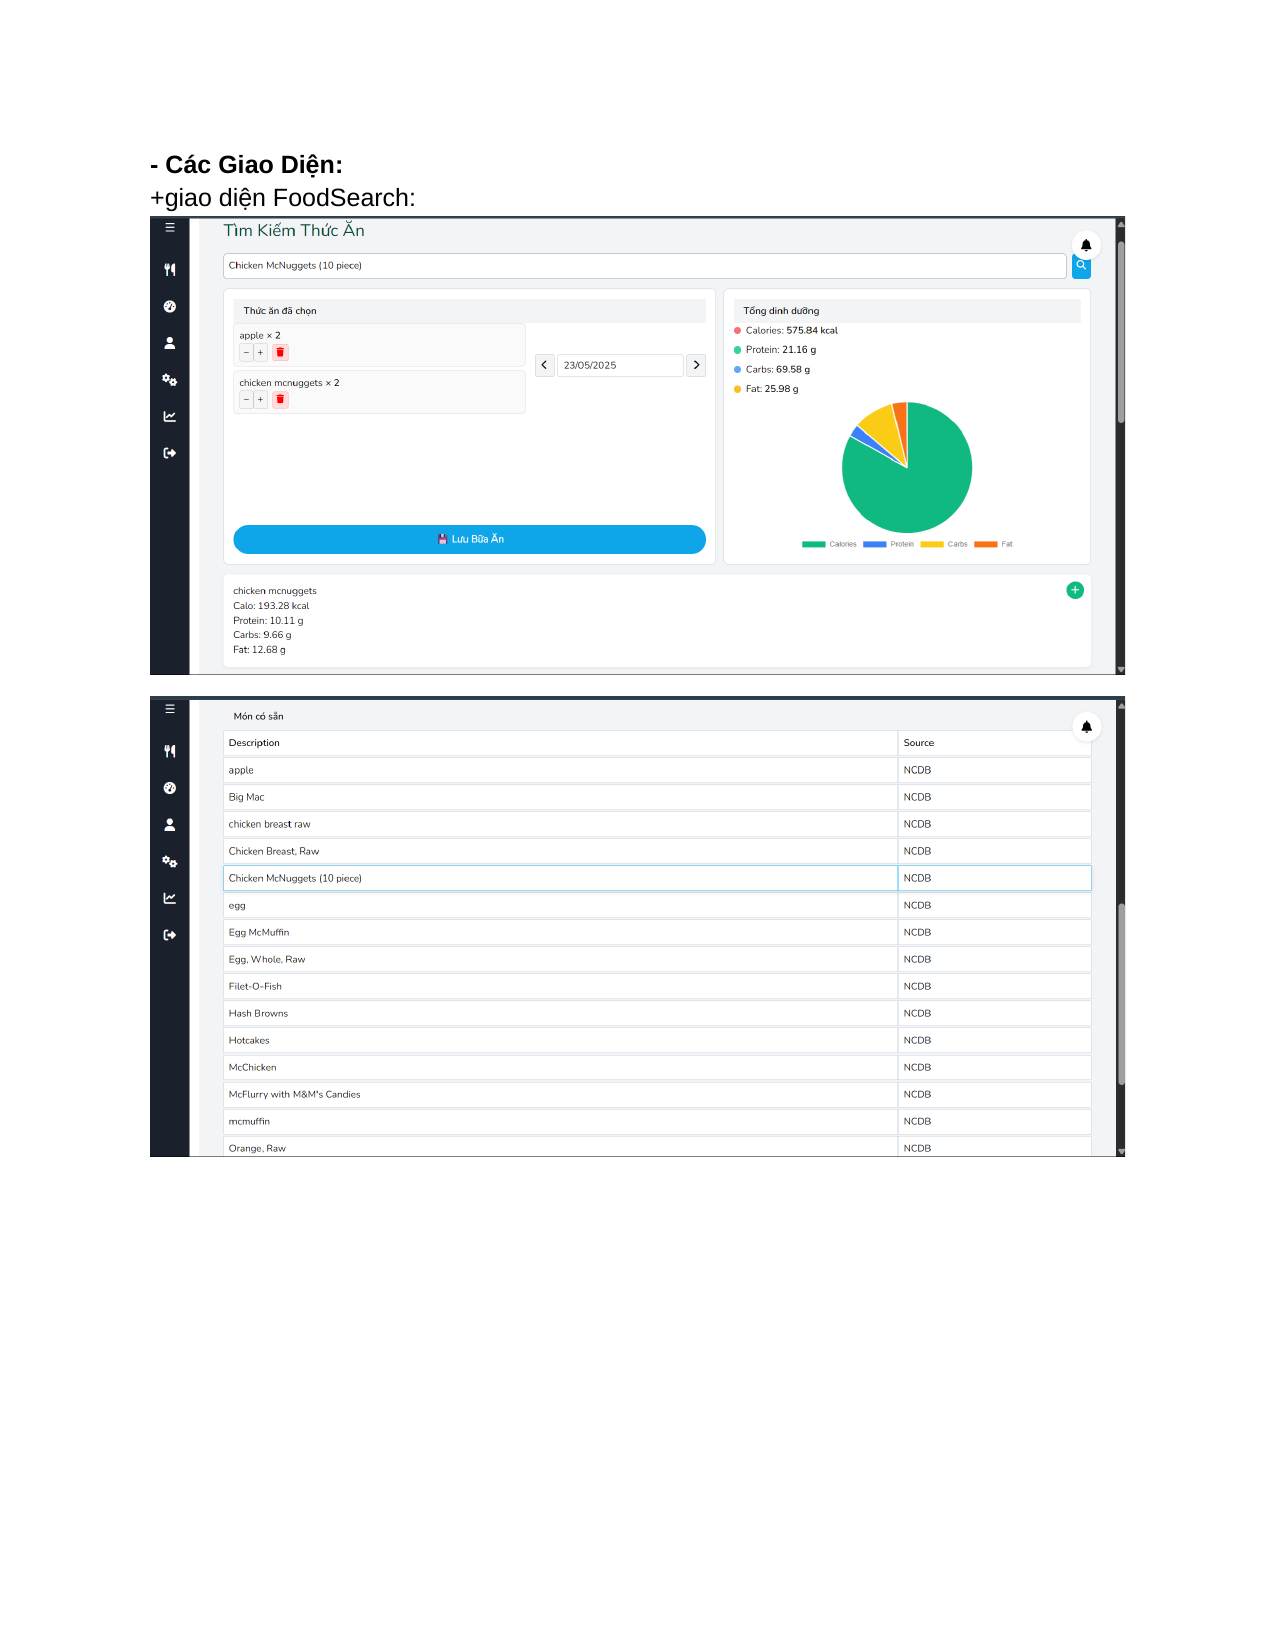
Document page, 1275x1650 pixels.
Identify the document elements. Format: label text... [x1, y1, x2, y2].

picture [150, 696, 1125, 1157]
text - Các Giao Diện: +giao diện FoodSearch: [150, 150, 1125, 216]
picture [150, 216, 1125, 675]
